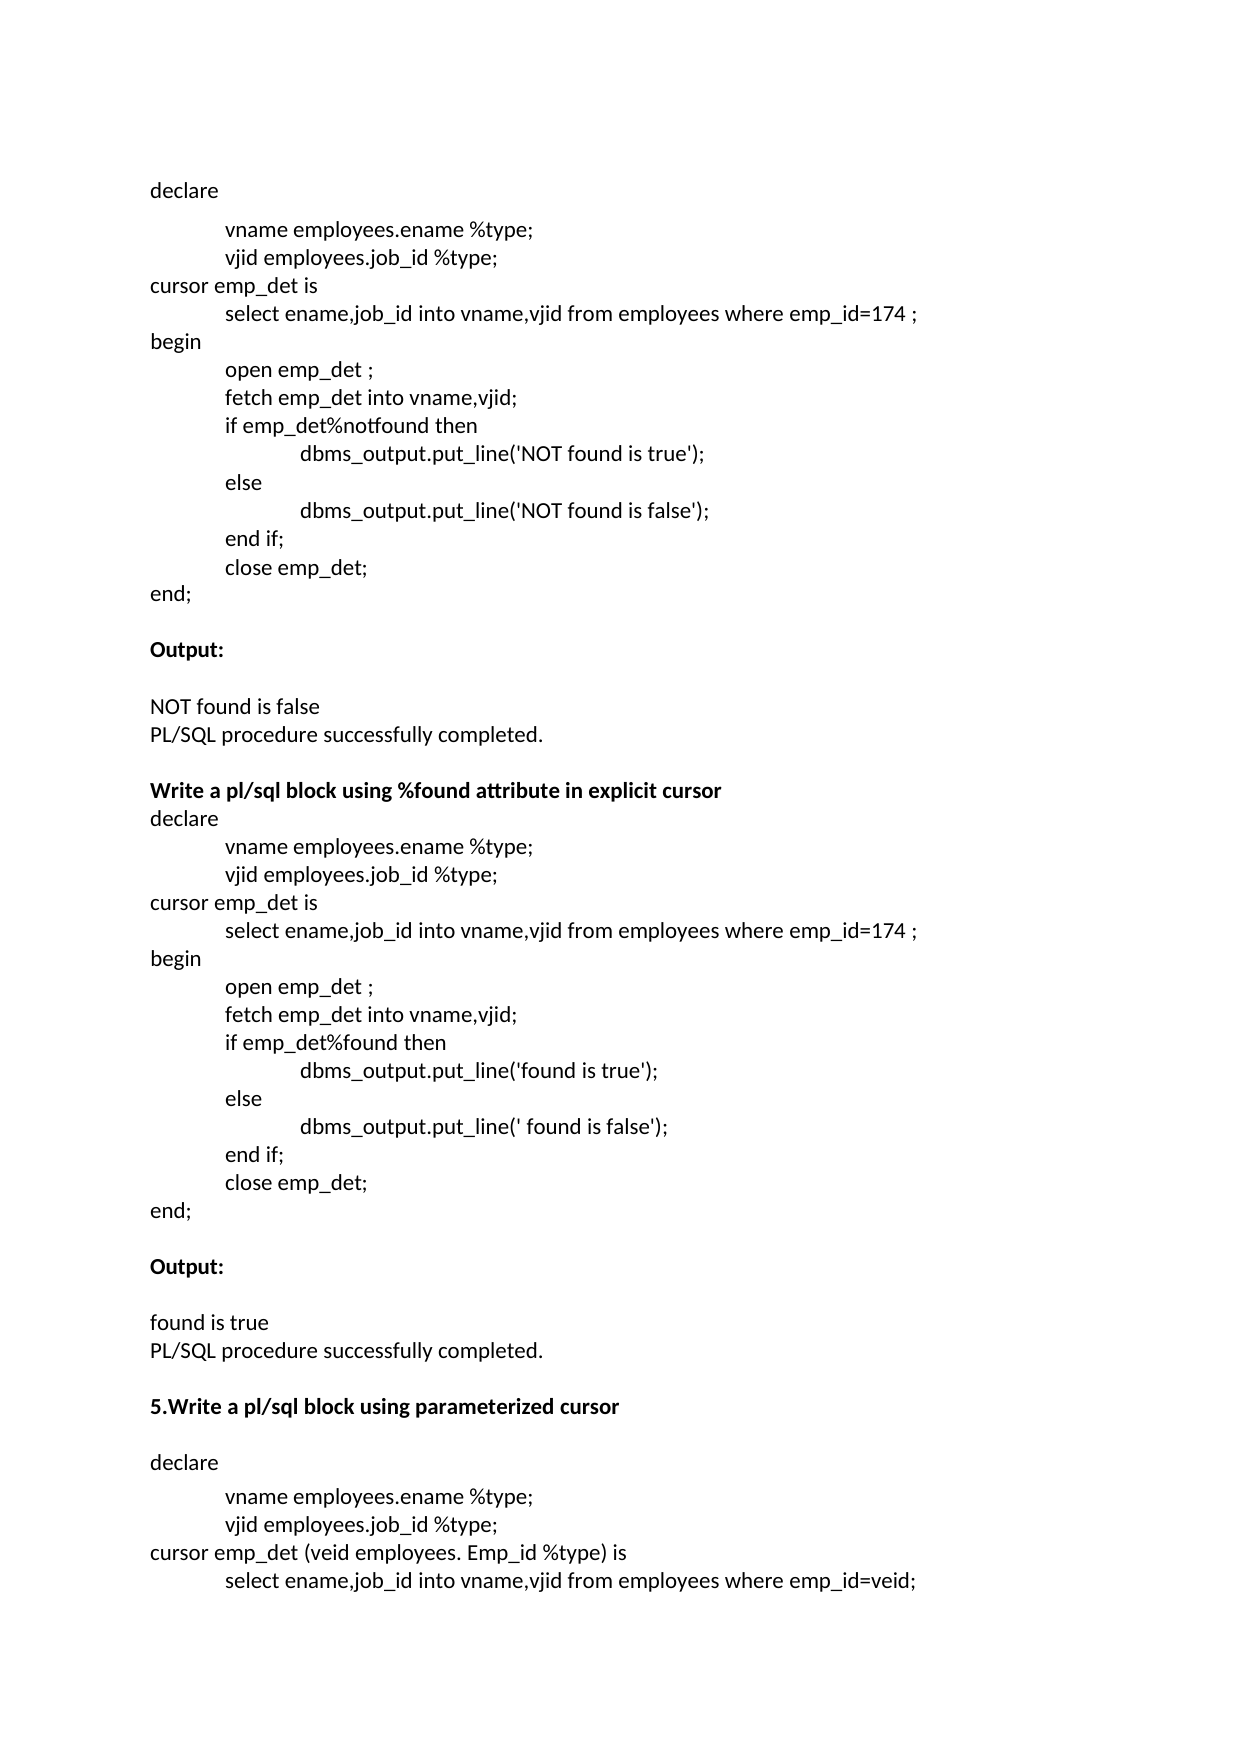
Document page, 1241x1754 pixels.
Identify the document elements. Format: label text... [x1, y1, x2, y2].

text Output: [150, 1252, 224, 1280]
text open emp_det ; [225, 355, 1169, 383]
text select ename,job_id into vname,vjid from employees where emp_id=174 ; [225, 916, 1169, 944]
text PL/SQL procedure successfully completed. [150, 720, 1169, 748]
text dbms_output.put_line(' found is false'); [300, 1112, 1169, 1140]
text close emp_det; [227, 1168, 1169, 1196]
text fetch emp_det into vname,vjid; if emp_det%notfound then [225, 383, 519, 439]
text declare [150, 1448, 219, 1476]
text 5.Write a pl/sql block using parameterized cursor [150, 1392, 1169, 1420]
text NOT found is false [150, 692, 1169, 720]
text vname employees.ename %type; vjid employees.job_id %type; [225, 832, 535, 888]
text dbms_output.put_line('found is true'); [300, 1056, 1169, 1084]
text cursor emp_det (veid employees. Emp_id %type) is [150, 1538, 1169, 1566]
text vname employees.ename %type; vjid employees.job_id %type; [225, 216, 535, 272]
text PL/SQL procedure successfully completed. [150, 1336, 1169, 1364]
text close emp_det; [227, 553, 1169, 581]
text open emp_det ; [225, 972, 1169, 1000]
text else [225, 468, 284, 496]
text select ename,job_id into vname,vjid from employees where emp_id=veid; [225, 1566, 1169, 1594]
text Write a pl/sql block using %found attribute in explicit cursor [150, 776, 1169, 804]
text begin [46, 944, 202, 972]
text vname employees.ename %type; vjid employees.job_id %type; [225, 1482, 535, 1538]
text end; [150, 1196, 224, 1224]
text fetch emp_det into vname,vjid; if emp_det%found then [225, 1000, 519, 1056]
text end if; [225, 1140, 284, 1168]
text end; [150, 579, 224, 608]
text select ename,job_id into vname,vjid from employees where emp_id=174 ; [225, 299, 1169, 327]
text begin [46, 327, 202, 355]
text declare [150, 804, 1169, 832]
text cursor emp_det is [150, 272, 1169, 299]
text declare [150, 176, 219, 204]
text else [225, 1084, 284, 1112]
text dbms_output.put_line('NOT found is true'); [300, 439, 1169, 468]
text dbms_output.put_line('NOT found is false'); [300, 496, 1169, 524]
text cursor emp_det is [150, 888, 1169, 916]
text end if; [225, 524, 284, 552]
text Output: [150, 636, 224, 664]
text found is true [150, 1308, 1169, 1336]
